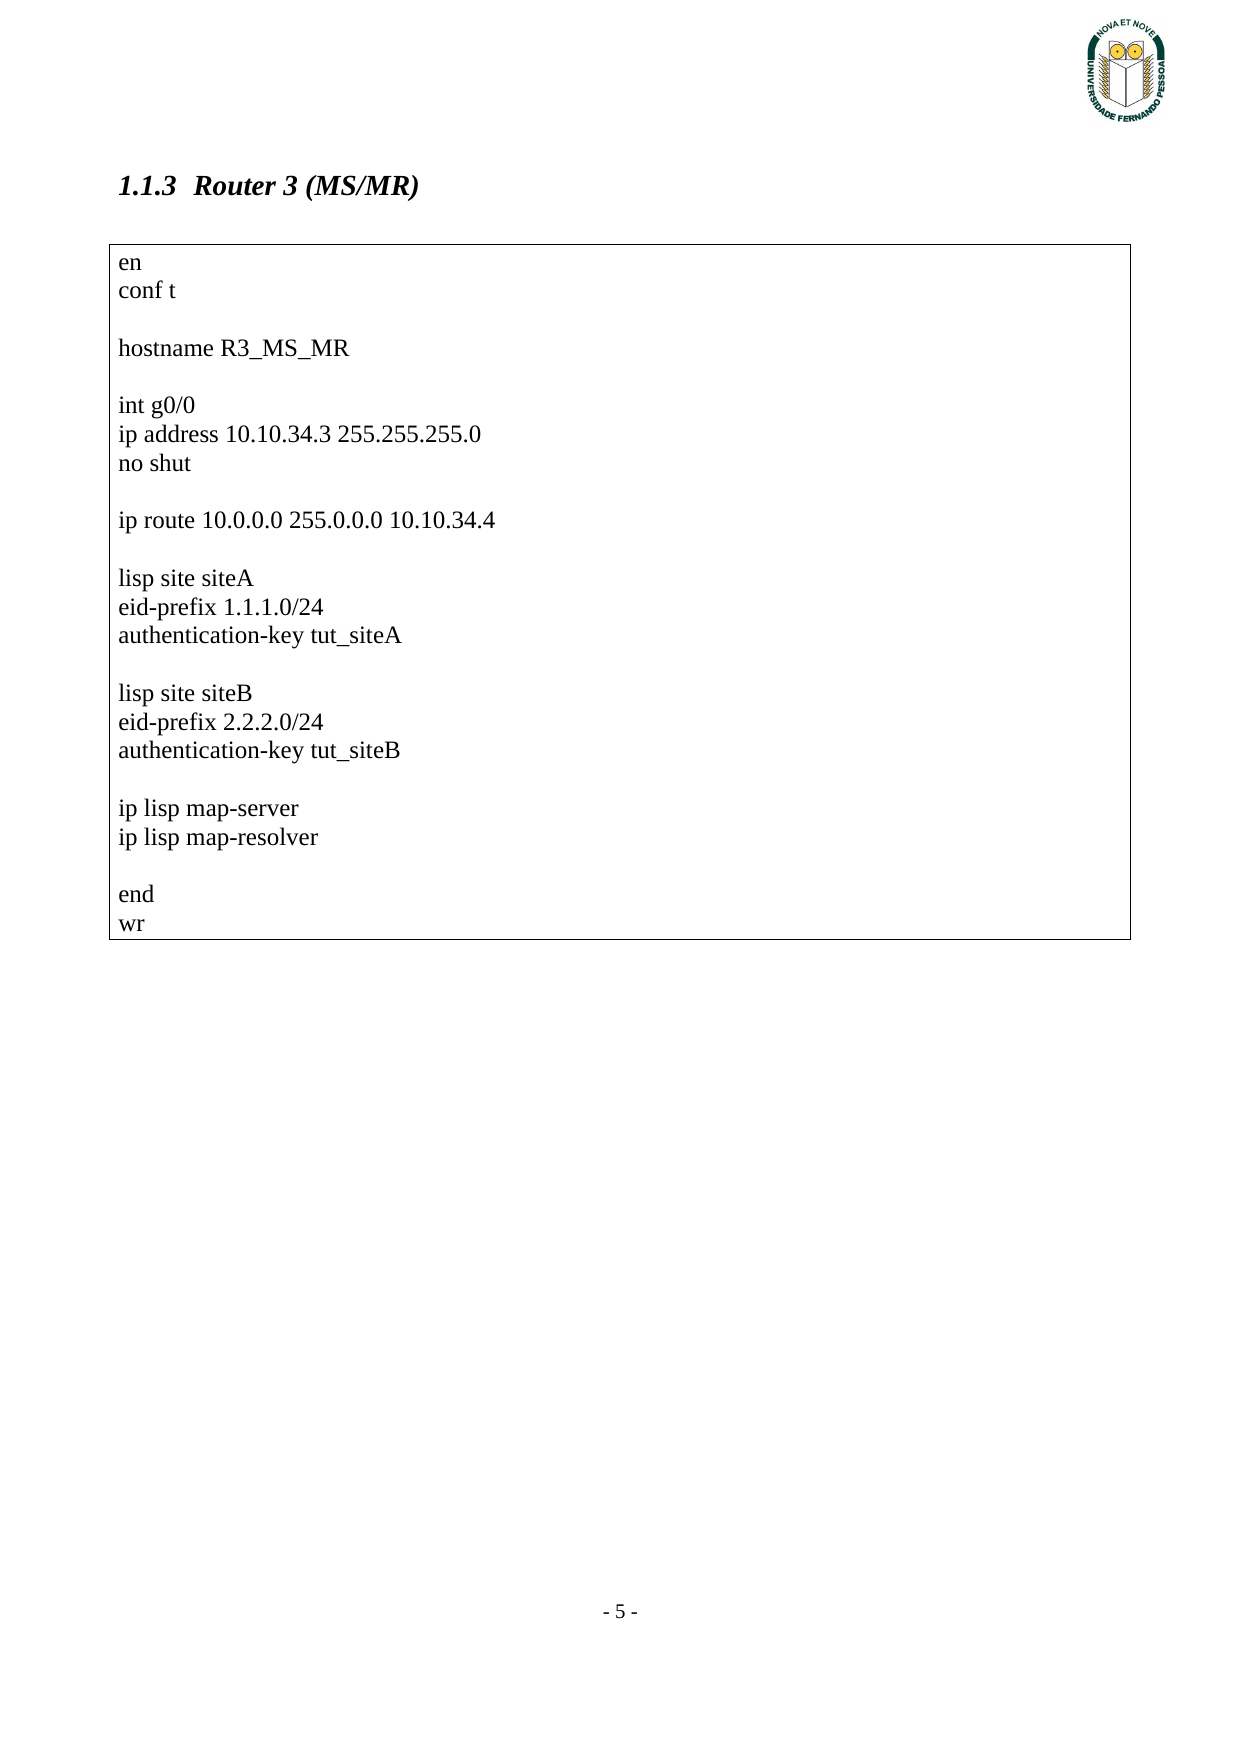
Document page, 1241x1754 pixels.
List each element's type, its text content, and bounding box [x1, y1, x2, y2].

text wr [110, 905, 1130, 939]
subtitle en [110, 245, 1130, 276]
text no shut [118, 448, 1122, 477]
text lisp site siteA [118, 563, 1122, 592]
text ip address 10.10.34.3 255.255.255.0 [118, 419, 1122, 448]
text authentication-key tut_siteB [118, 736, 1122, 764]
text int g0/0 [118, 391, 1122, 419]
picture [1086, 18, 1165, 122]
text eid-prefix 1.1.1.0/24 [118, 592, 1122, 621]
text ip route 10.0.0.0 255.0.0.0 10.10.34.4 [118, 506, 1122, 534]
text eid-prefix 2.2.2.0/24 [118, 707, 1122, 736]
text authentication-key tut_siteA [118, 621, 1122, 649]
subtitle Router 3 (MS/MR) [118, 168, 1122, 202]
text ip lisp map-server [118, 793, 1122, 822]
text ip lisp map-resolver [118, 822, 1122, 851]
text lisp site siteB [118, 678, 1122, 707]
text end [118, 879, 1122, 905]
text hostname R3_MS_MR [118, 333, 1122, 362]
text conf t [118, 276, 1122, 304]
